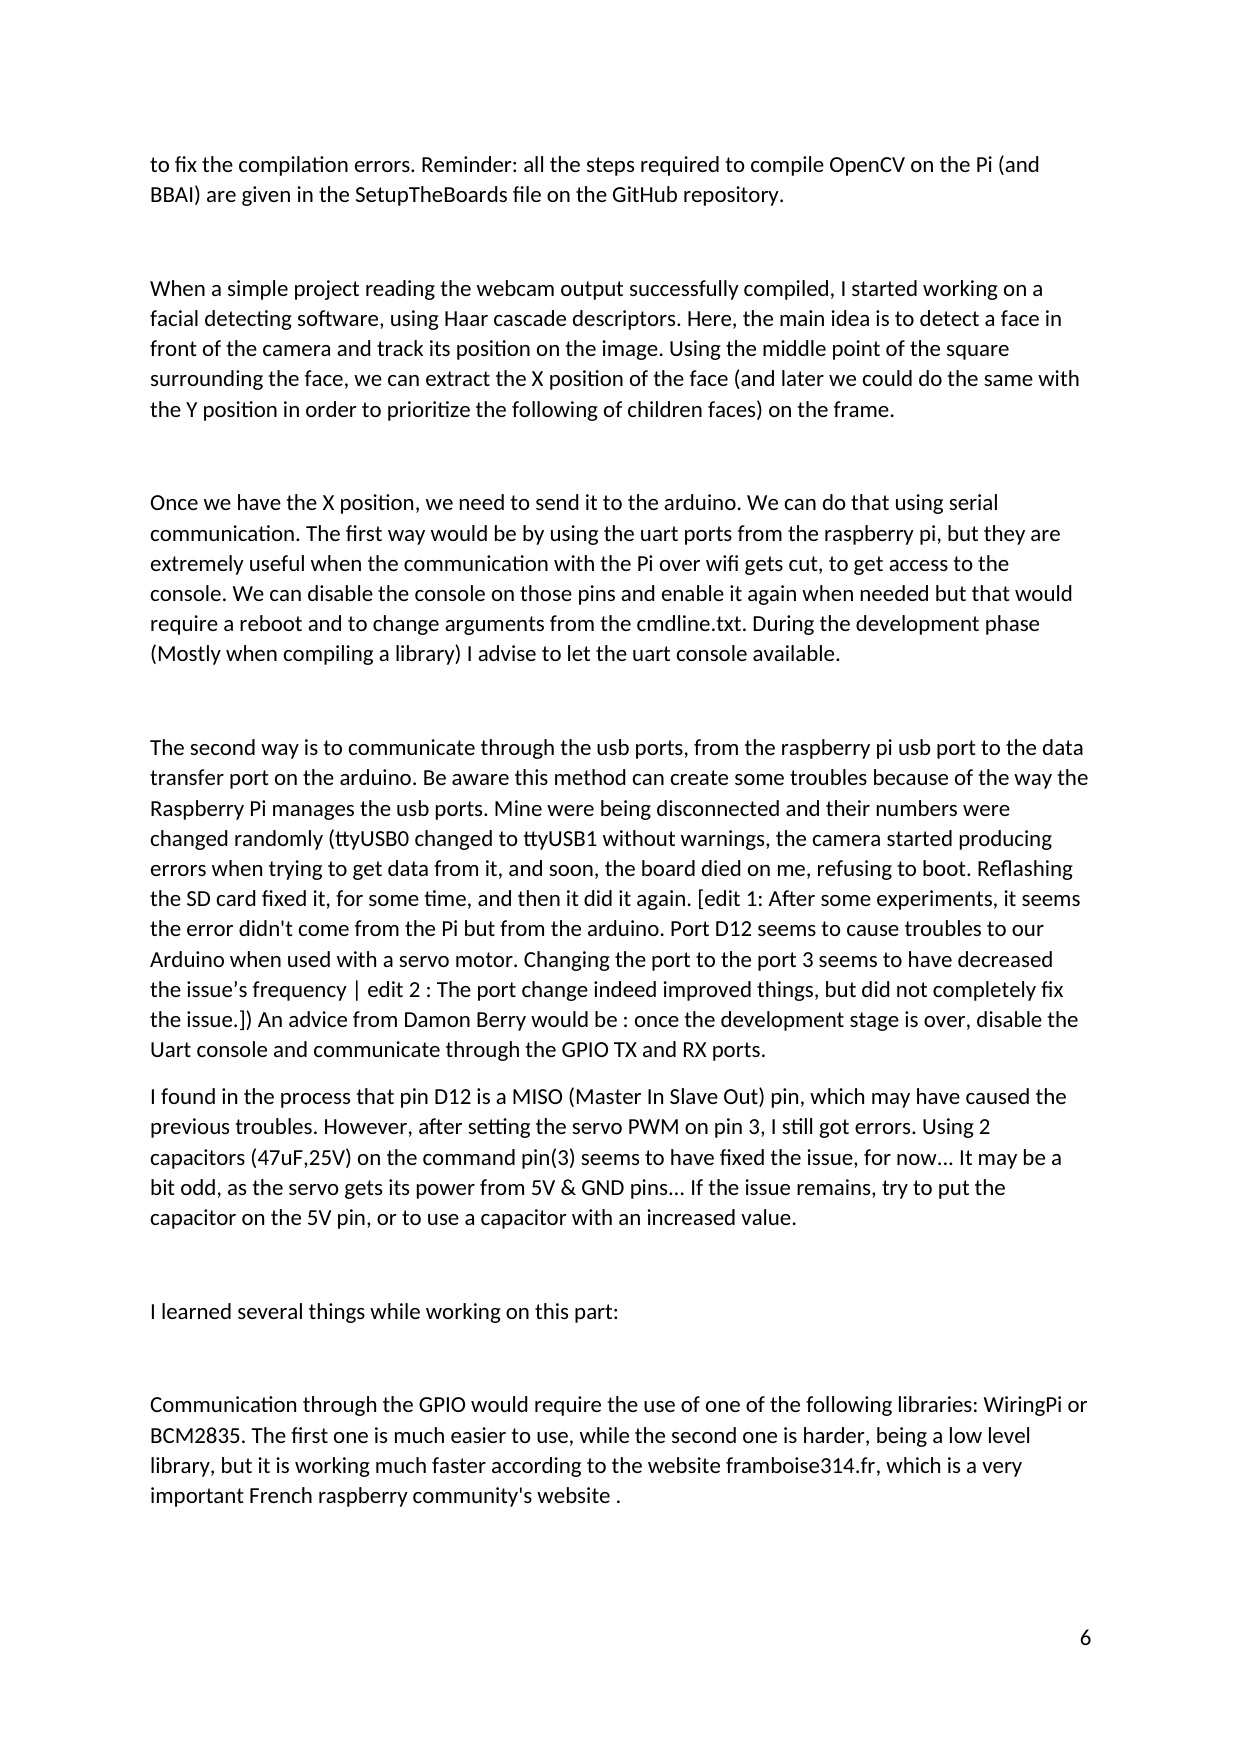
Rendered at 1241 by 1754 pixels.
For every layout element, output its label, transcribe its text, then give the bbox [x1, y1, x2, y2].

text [150, 150, 1090, 208]
text When a simple project reading the webcam output successfully compiled, I started working on a facial detecting software, using Haar cascade descriptors. Here, the main idea is to detect a face in front of the camera and track its position on the image. Using the middle point of the square surrounding the face, we can extract the X position of the face (and later we could do the same with the Y position in order to prioritize the following of children faces) on the frame. [150, 274, 1090, 423]
text The second way is to communicate through the usb ports, from the raspberry pi usb port to the data transfer port on the arduino. Be aware this method can create some troubles because of the way the Raspberry Pi manages the usb ports. Mine were being disconnected and their numbers were changed randomly (ttyUSB0 changed to ttyUSB1 without warnings, the camera started producing errors when trying to get data from it, and soon, the board died on me, refusing to boot. Reflashing the SD card fixed it, for some time, and then it did it again. [edit 1: After some experiments, it seems the error didn't come from the Pi but from the arduino. Port D12 seems to cause troubles to our Arduino when used with a servo motor. Changing the port to the port 3 seems to have decreased the issue’s frequency | edit 2 : The port change indeed improved things, but did not completely fix the issue.]) An advice from Damon Berry would be : once the development stage is over, disable the Uart console and communicate through the GPIO TX and RX ports. [150, 733, 1090, 1063]
text I found in the process that pin D12 is a MISO (Master In Slave Out) pin, which may have caused the previous troubles. However, after setting the servo PWM on pin 3, I still got errors. Using 2 capacitors (47uF,25V) on the command pin(3) seems to have fixed the issue, for now... It may be a bit odd, as the servo gets its power from 5V & GND pins... If the issue remains, try to put the capacitor on the 5V pin, or to use a capacitor with an increased value. [150, 1082, 1090, 1231]
text I learned several things while working on this part: [150, 1297, 1090, 1325]
text Once we have the X position, we need to send it to the arduino. We can do that using serial communication. The first way would be by using the uart ports from the raspberry pi, but they are extremely useful when the communication with the Pi over wifi gets cut, to get access to the console. We can disable the console on those pins and enable it again when needed but that would require a reboot and to change arguments from the cmdline.txt. During the development phase (Mostly when compiling a library) I advise to let the uart console available. [150, 488, 1090, 668]
text Communication through the GPIO would require the use of one of the following libraries: WiringPi or BCM2835. The first one is much easier to use, while the second one is harder, being a low level library, but it is working much faster according to the website framboise314.fr, which is a very important French raspberry community's website . [150, 1391, 1090, 1509]
